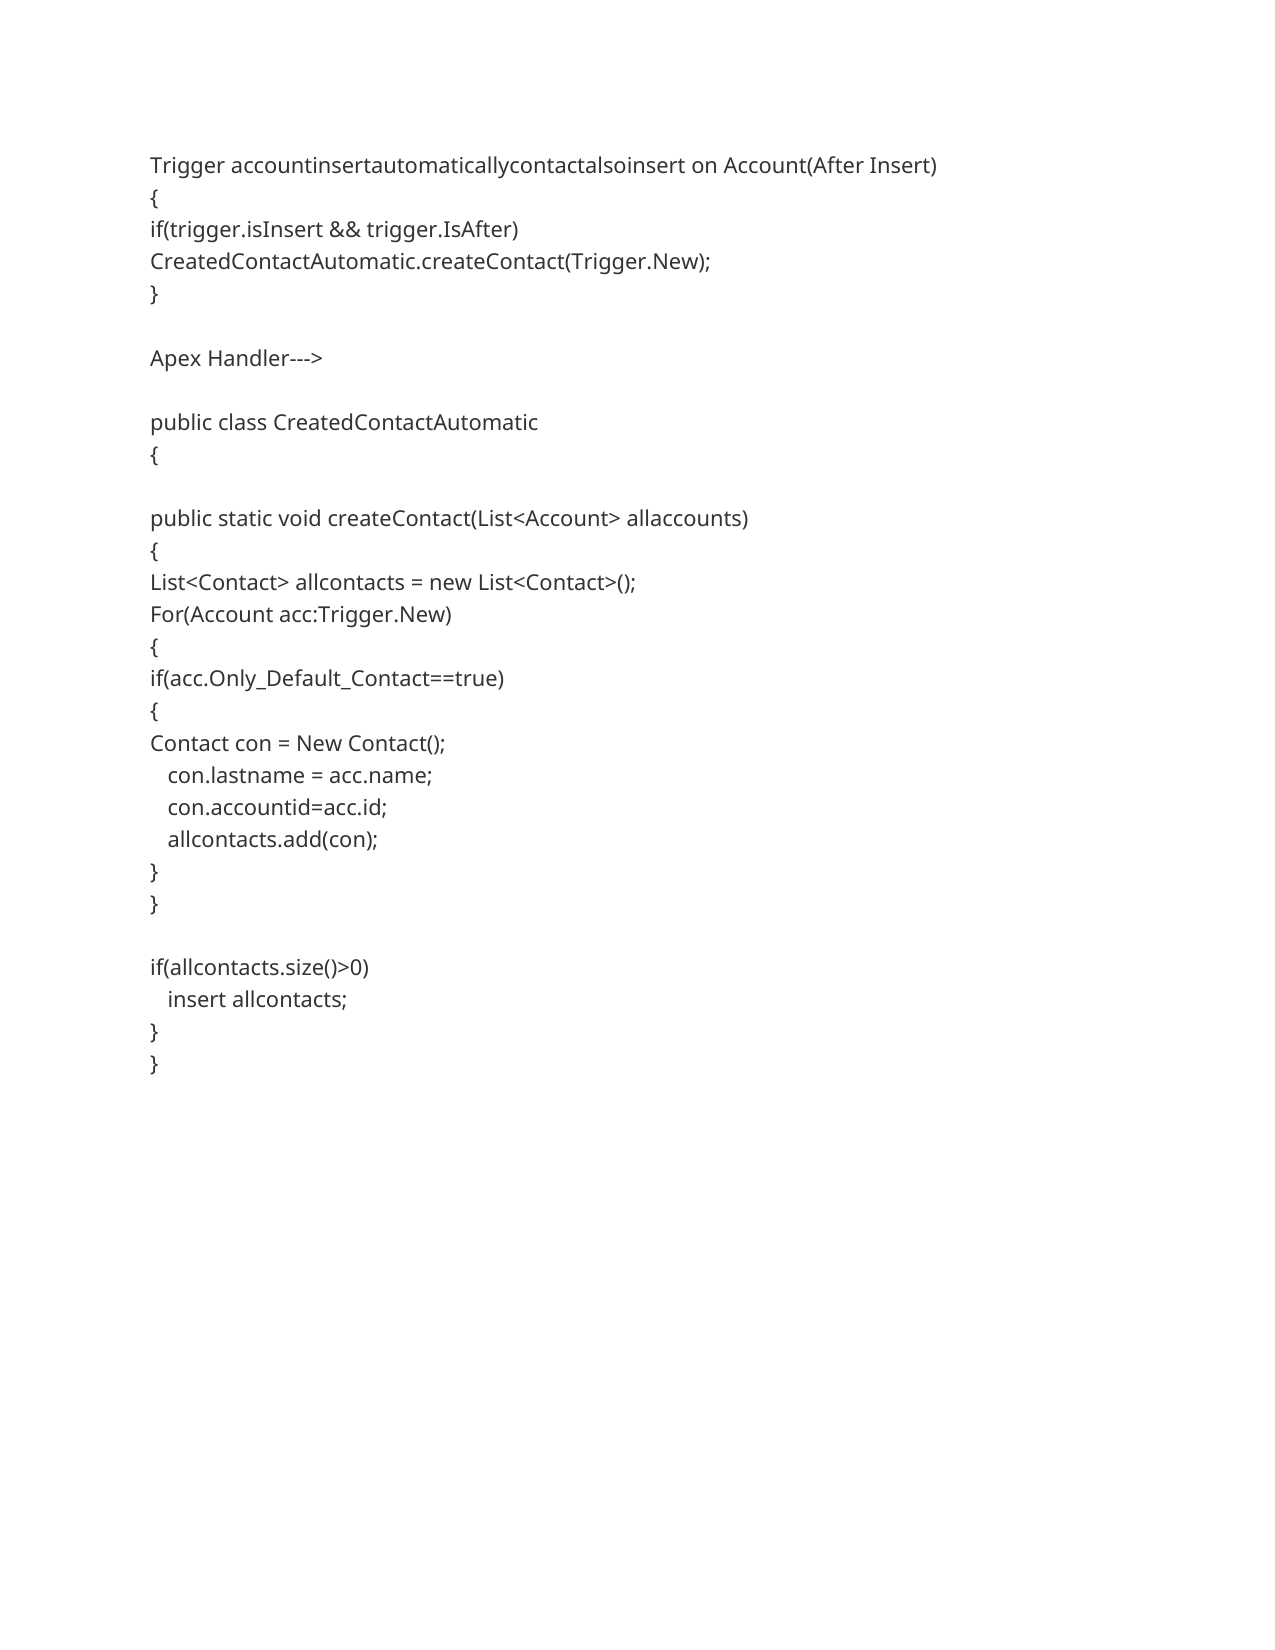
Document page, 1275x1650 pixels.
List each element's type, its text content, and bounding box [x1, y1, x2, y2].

text Trigger accountinsertautomaticallycontactalsoinsert on Account(After Insert) { if(trigger.isInsert && trigger.IsAfter) CreatedContactAutomatic.createContact(Trigger.New); } Apex Handler---> public class CreatedContactAutomatic { public static void createContact(List<Account> allaccounts) { List<Contact> allcontacts = new List<Contact>(); For(Account acc:Trigger.New) { if(acc.Only_Default_Contact==true) { Contact con = New Contact(); con.lastname = acc.name; con.accountid=acc.id; allcontacts.add(con); } } if(allcontacts.size()>0) insert allcontacts; } } [150, 150, 1125, 1078]
